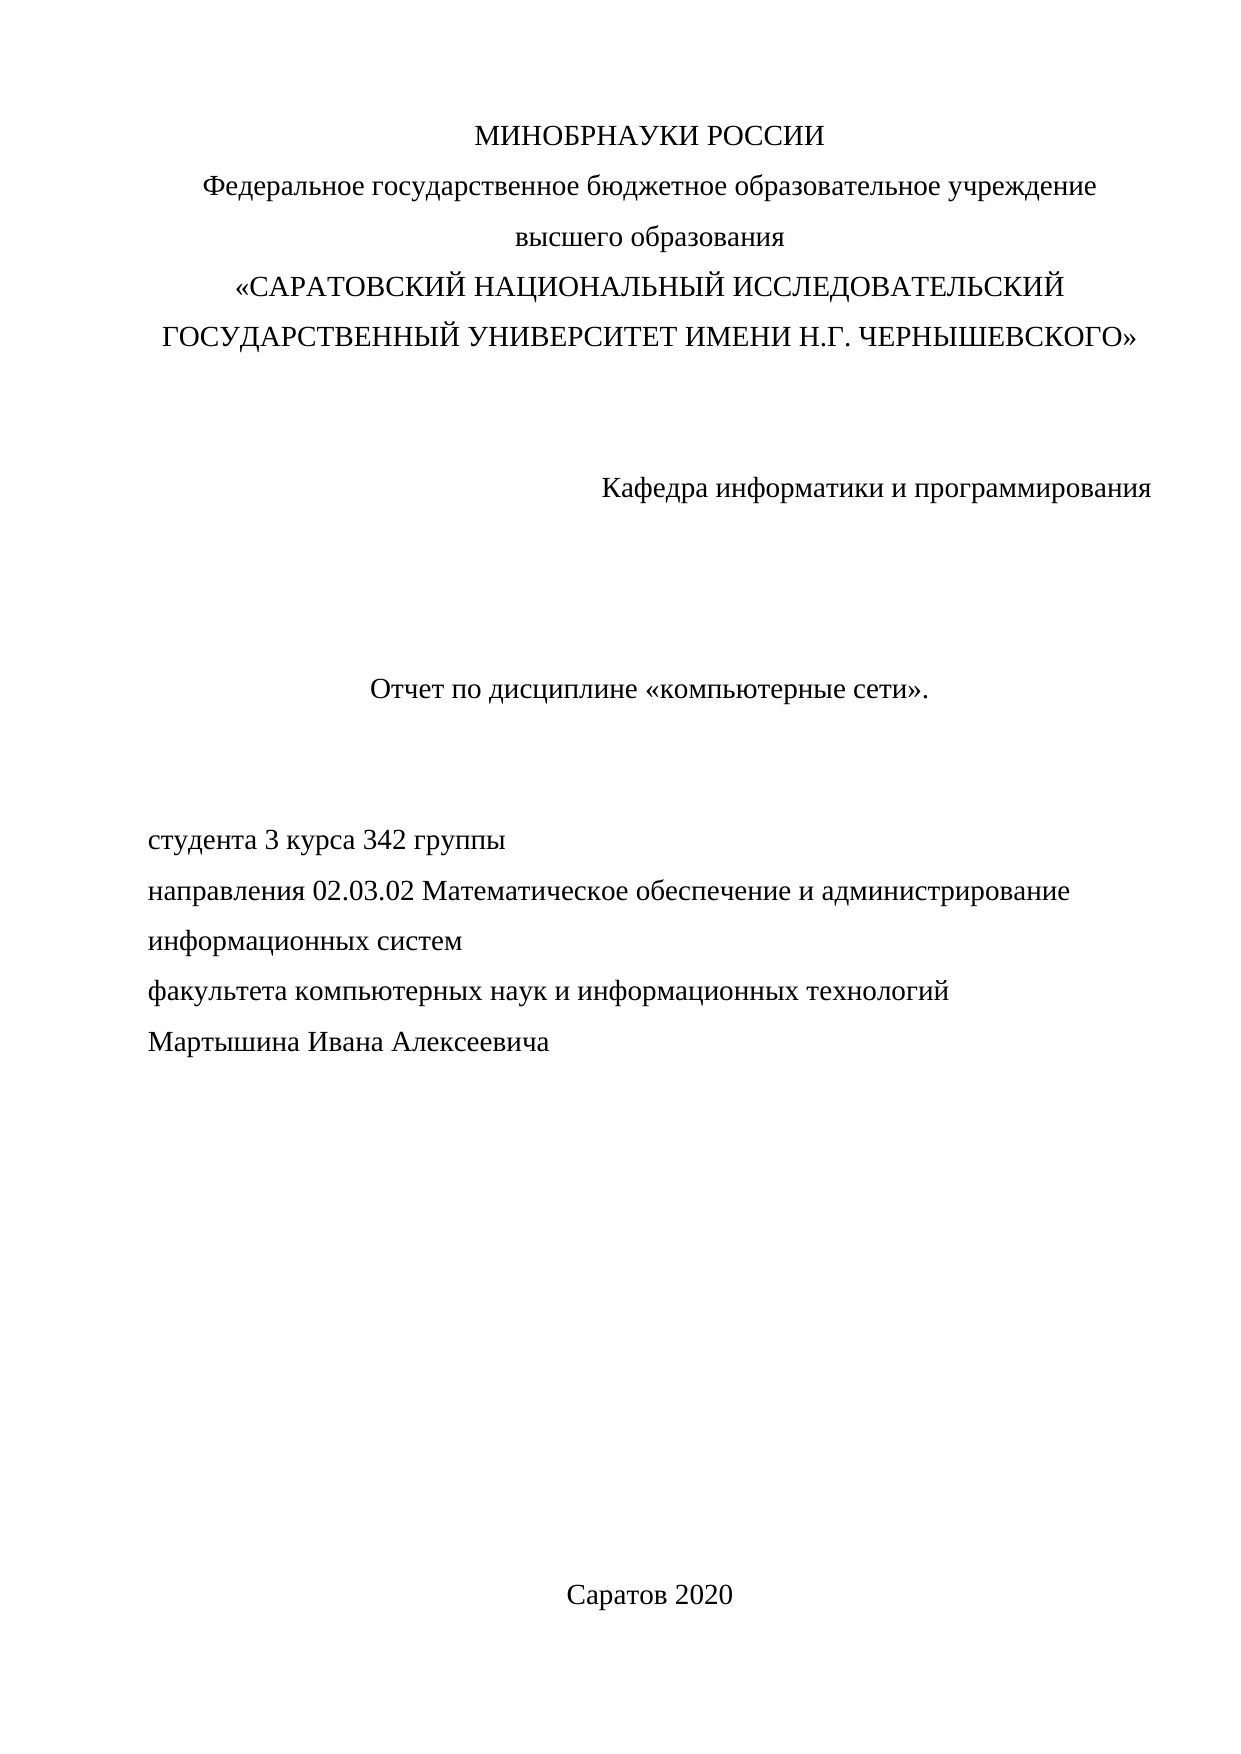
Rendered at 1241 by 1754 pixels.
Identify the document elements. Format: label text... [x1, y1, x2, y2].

text Отчет по дисциплине «компьютерные сети». [148, 672, 1152, 705]
text Саратов 2020 [148, 1577, 1152, 1611]
text студента 3 курса 342 группы направления 02.03.02 Математическое обеспечение и администрирование информационных систем [148, 822, 1152, 957]
text Минобрнауки России [148, 118, 1152, 152]
text «САРАТОВСКИЙ национальный исследовательский ГОСУДАРСТВЕННЫЙ УНИВЕРСИТЕТ ИМЕНИ Н.Г. ЧЕРНЫШЕВСКОГО» [148, 269, 1152, 353]
text Кафедра информатики и программирования [148, 470, 1152, 504]
text Мартышина Ивана Алексеевича [148, 1024, 1152, 1057]
text факультета компьютерных наук и информационных технологий [148, 973, 1152, 1007]
text высшего образования [148, 219, 1152, 252]
text Федеральное государственное бюджетное образовательное учреждение [148, 168, 1152, 202]
